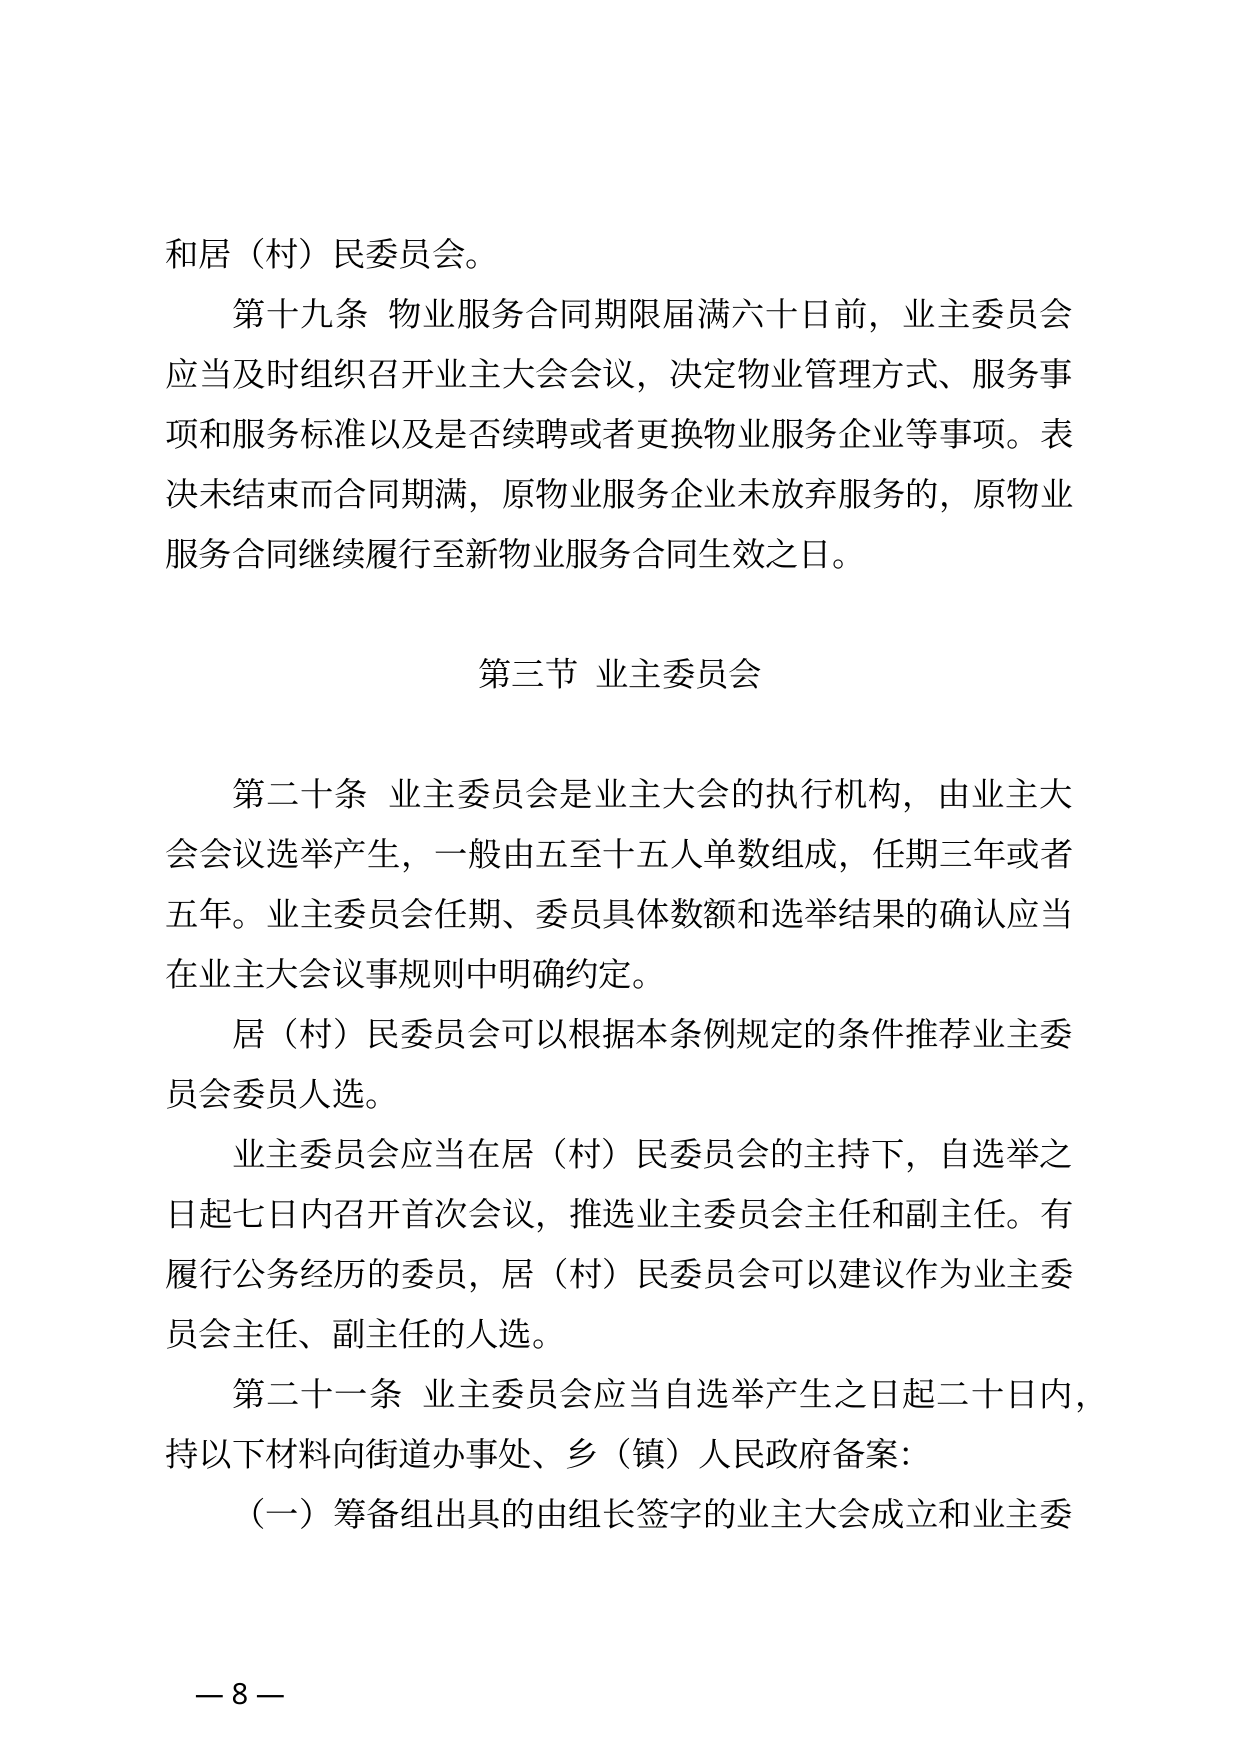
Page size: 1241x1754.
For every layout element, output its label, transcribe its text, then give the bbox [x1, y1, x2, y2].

text 第三节 业主委员会 [165, 638, 1075, 698]
text 第十九条 物业服务合同期限届满六十日前，业主委员会应当及时组织召开业主大会会议，决定物业管理方式、服务事项和服务标准以及是否续聘或者更换物业服务企业等事项。表决未结束而合同期满，原物业服务企业未放弃服务的，原物业服务合同继续履行至新物业服务合同生效之日。 [165, 278, 1075, 578]
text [165, 218, 1075, 278]
text 第二十一条 业主委员会应当自选举产生之日起二十日内，持以下材料向街道办事处、乡（镇）人民政府备案： [165, 1358, 1075, 1478]
text 业主委员会应当在居（村）民委员会的主持下，自选举之日起七日内召开首次会议，推选业主委员会主任和副主任。有履行公务经历的委员，居（村）民委员会可以建议作为业主委员会主任、副主任的人选。 [165, 1118, 1075, 1358]
text 居（村）民委员会可以根据本条例规定的条件推荐业主委员会委员人选。 [165, 998, 1075, 1118]
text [165, 1478, 1075, 1538]
text 第二十条 业主委员会是业主大会的执行机构，由业主大会会议选举产生，一般由五至十五人单数组成，任期三年或者五年。业主委员会任期、委员具体数额和选举结果的确认应当在业主大会议事规则中明确约定。 [165, 758, 1075, 998]
